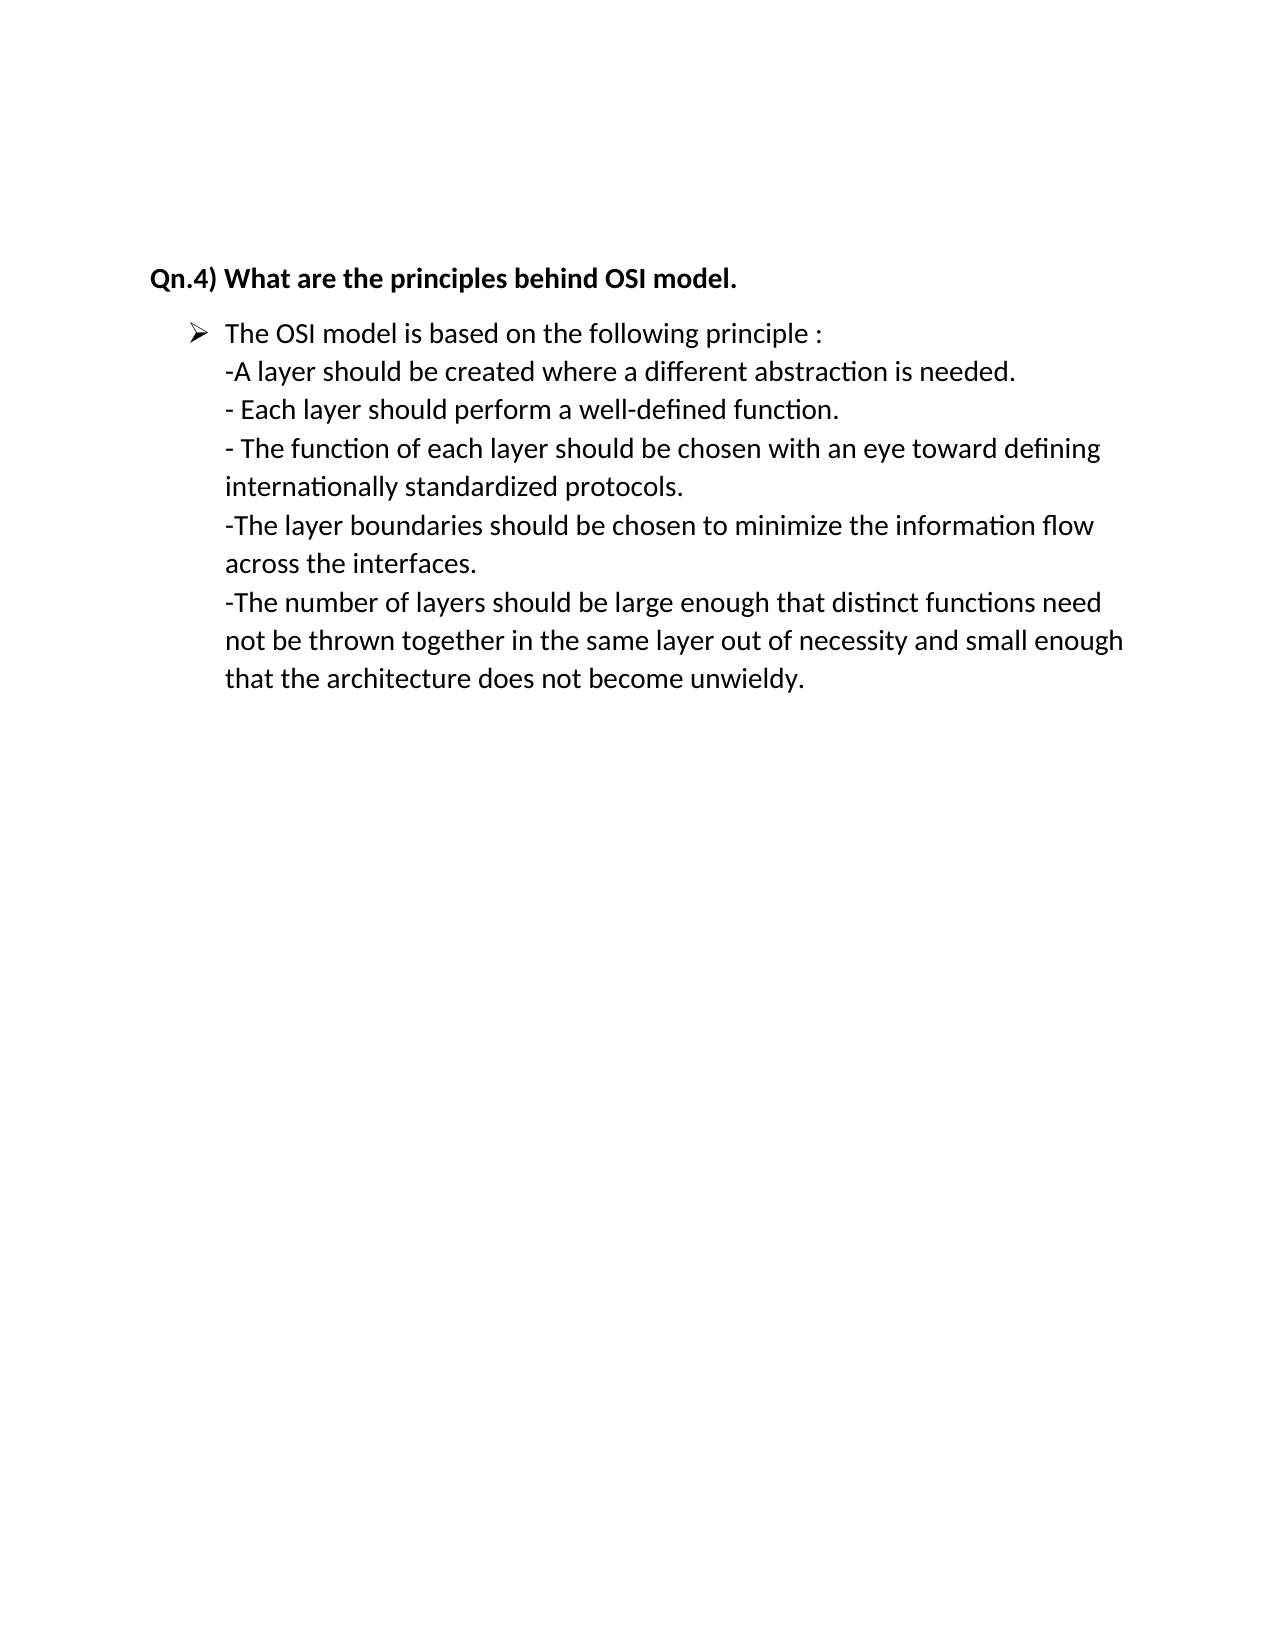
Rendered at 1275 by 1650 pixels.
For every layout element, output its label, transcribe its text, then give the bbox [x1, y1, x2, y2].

list The OSI model is based on the following principle : [187, 315, 1125, 351]
list -The number of layers should be large enough that distinct functions need not be thrown together in the same layer out of necessity and small enough that the architecture does not become unwieldy. [225, 584, 1125, 696]
list -A layer should be created where a different abstraction is needed. [225, 353, 1125, 389]
list -The layer boundaries should be chosen to minimize the information flow across the interfaces. [225, 507, 1125, 581]
list - Each layer should perform a well-defined function. [225, 391, 1125, 427]
list - The function of each layer should be chosen with an eye toward defining internationally standardized protocols. [225, 430, 1125, 504]
text Qn.4) What are the principles behind OSI model. [150, 260, 1125, 296]
